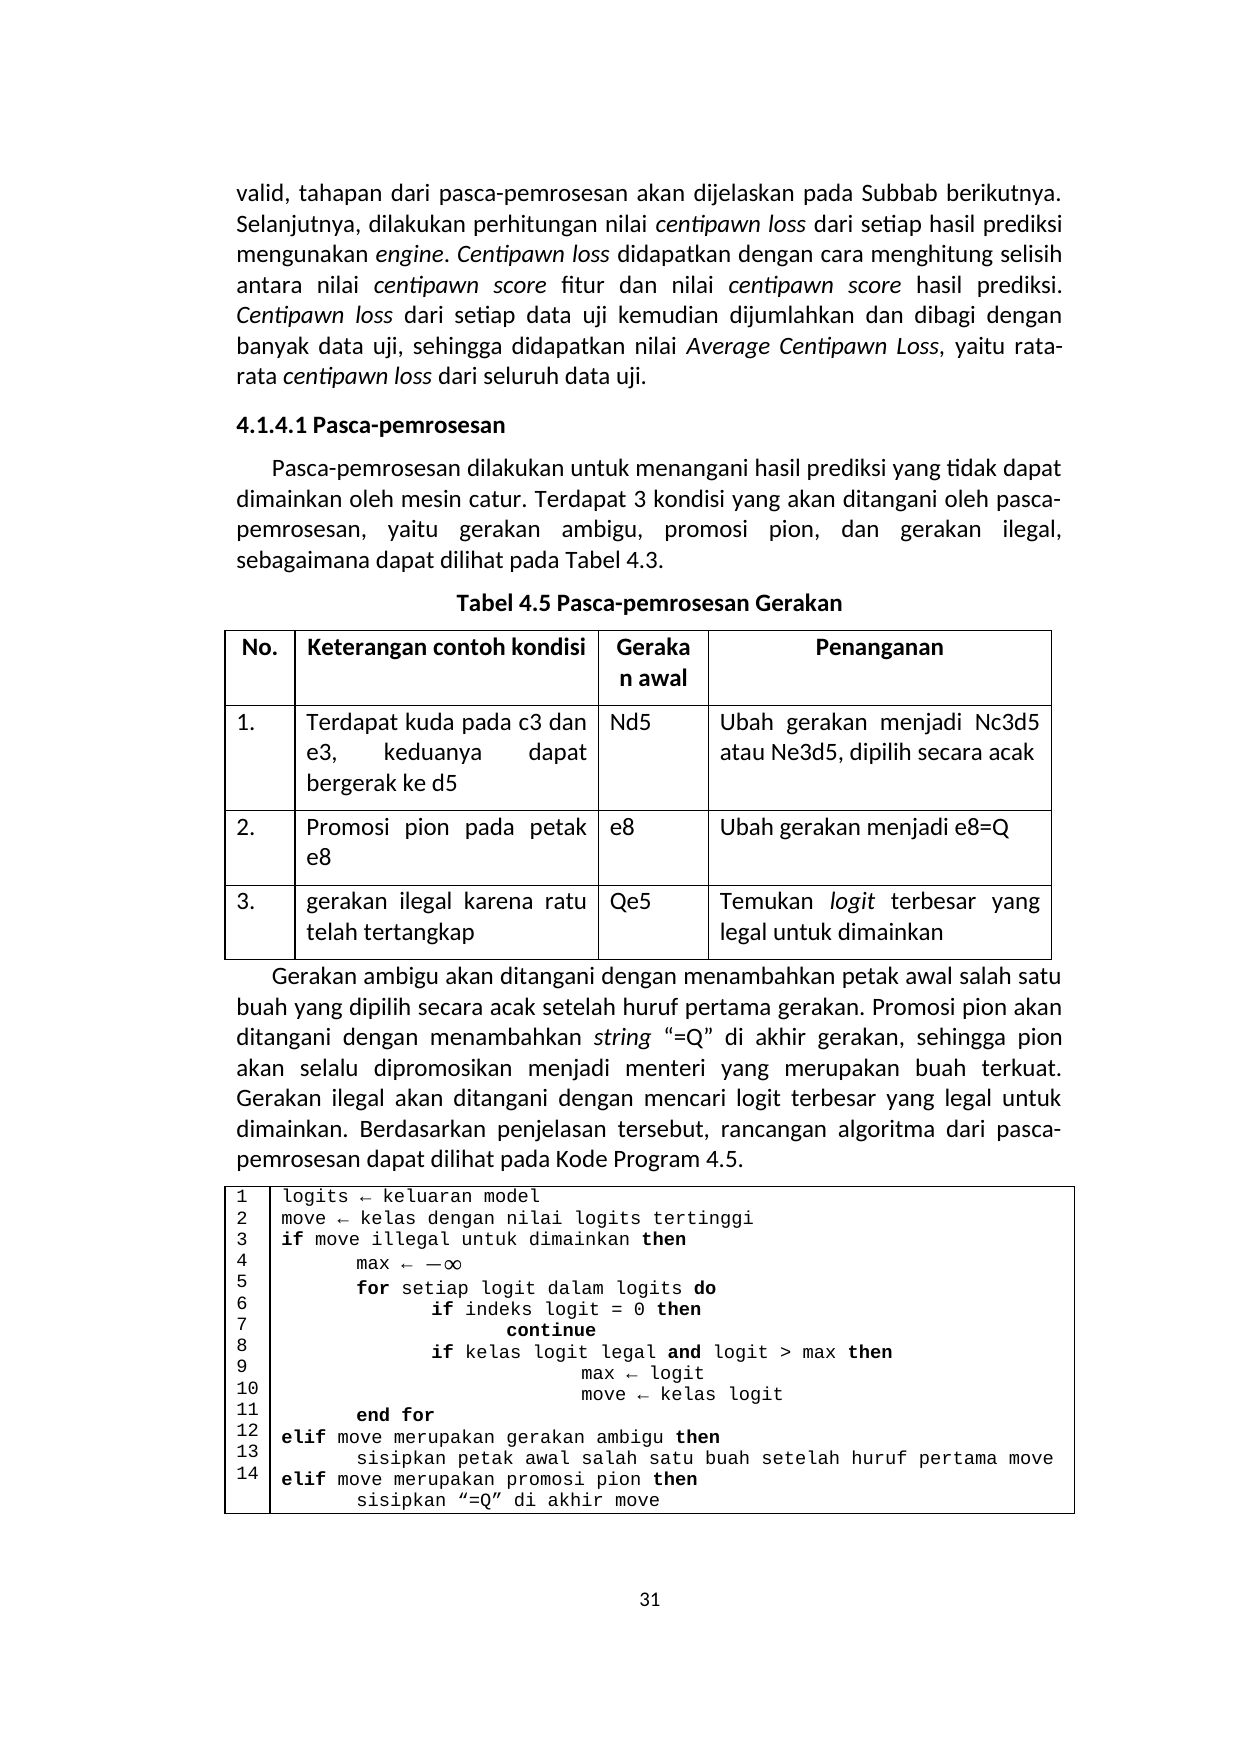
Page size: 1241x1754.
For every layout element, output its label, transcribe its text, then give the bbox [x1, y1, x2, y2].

table_cell Nd5 [599, 706, 708, 810]
table_cell 2. [226, 811, 294, 884]
table_cell Promosi pion pada petak e8 [296, 811, 598, 884]
table_cell Qe5 [599, 886, 708, 959]
table_header Gerakan awal [599, 631, 708, 705]
table_header No. [226, 631, 294, 705]
table_header Keterangan contoh kondisi [296, 631, 598, 705]
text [236, 177, 1063, 391]
table_cell Terdapat kuda pada c3 dan e3, keduanya dapat bergerak ke d5 [296, 706, 598, 810]
table_header 1 2 3 4 5 6 7 8 9 10 11 12 13 14 [226, 1187, 269, 1512]
table_cell 3. [226, 886, 294, 959]
table_cell Ubah gerakan menjadi e8=Q [709, 811, 1051, 884]
table_cell gerakan ilegal karena ratu telah tertangkap [296, 886, 598, 959]
table_cell e8 [599, 811, 708, 884]
table_cell Temukan logit terbesar yang legal untuk dimainkan [709, 886, 1051, 959]
subtitle Pasca-pemrosesan [236, 409, 1063, 440]
text Pasca-pemrosesan dilakukan untuk menangani hasil prediksi yang tidak dapat dimainkan oleh mesin catur. Terdapat 3 kondisi yang akan ditangani oleh pasca-pemrosesan, yaitu gerakan ambigu, promosi pion, dan gerakan ilegal, sebagaimana dapat dilihat pada Tabel 4.3. [236, 453, 1063, 575]
text Gerakan ambigu akan ditangani dengan menambahkan petak awal salah satu buah yang dipilih secara acak setelah huruf pertama gerakan. Promosi pion akan ditangani dengan menambahkan string “=Q” di akhir gerakan, sehingga pion akan selalu dipromosikan menjadi menteri yang merupakan buah terkuat. Gerakan ilegal akan ditangani dengan mencari logit terbesar yang legal untuk dimainkan. Berdasarkan penjelasan tersebut, rancangan algoritma dari pasca-pemrosesan dapat dilihat pada Kode Program 4.5. [236, 960, 1063, 1174]
table_header Penanganan [709, 631, 1051, 705]
table_cell 1. [226, 706, 294, 810]
table_header logits ← keluaran model move ← kelas dengan nilai logits tertinggi if move illegal untuk dimainkan then max ← for setiap logit dalam logits do if indeks logit = 0 then continue if kelas logit legal and logit > max then max ← logit move ← kelas logit end for elif move merupakan gerakan ambigu then sisipkan petak awal salah satu buah setelah huruf pertama move elif move merupakan promosi pion then sisipkan “=Q” di akhir move [271, 1187, 1074, 1512]
table_cell Ubah gerakan menjadi Nc3d5 atau Ne3d5, dipilih secara acak [709, 706, 1051, 810]
